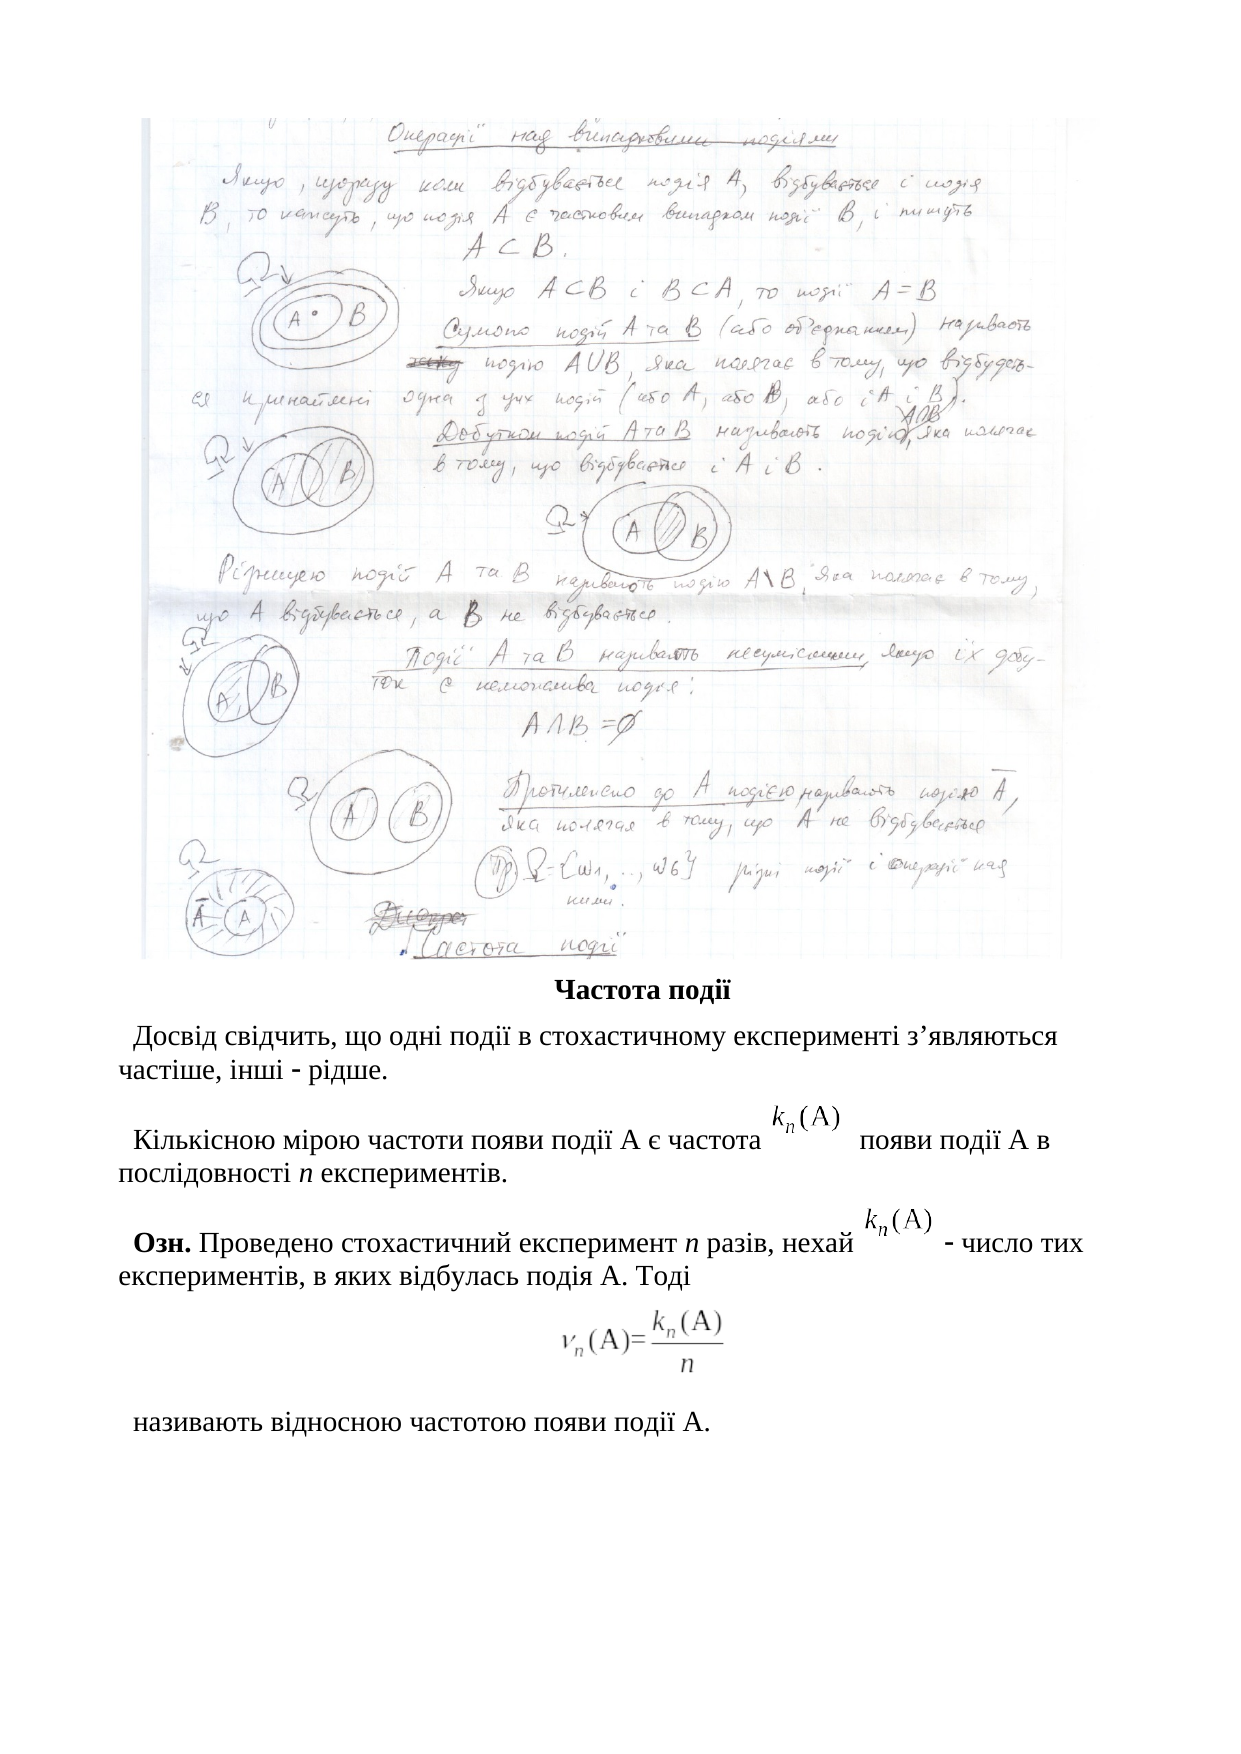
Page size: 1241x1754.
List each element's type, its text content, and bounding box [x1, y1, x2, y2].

text Озн. Проведено стохастичний експеримент n разів, нехай число тих експериментів, в яких відбулась подія А. Тоді [118, 1201, 1152, 1292]
text називають відносною частотою появи події А. [118, 1404, 1152, 1437]
text Частота події [118, 972, 1152, 1006]
text Досвід свідчить, що одні події в стохастичному експерименті з’являються частіше, інші рідше. [118, 1018, 1152, 1086]
text Кількісною мірою частоти появи події А є частота появи події А в послідовності n експериментів. [118, 1098, 1152, 1189]
picture [132, 118, 1108, 960]
